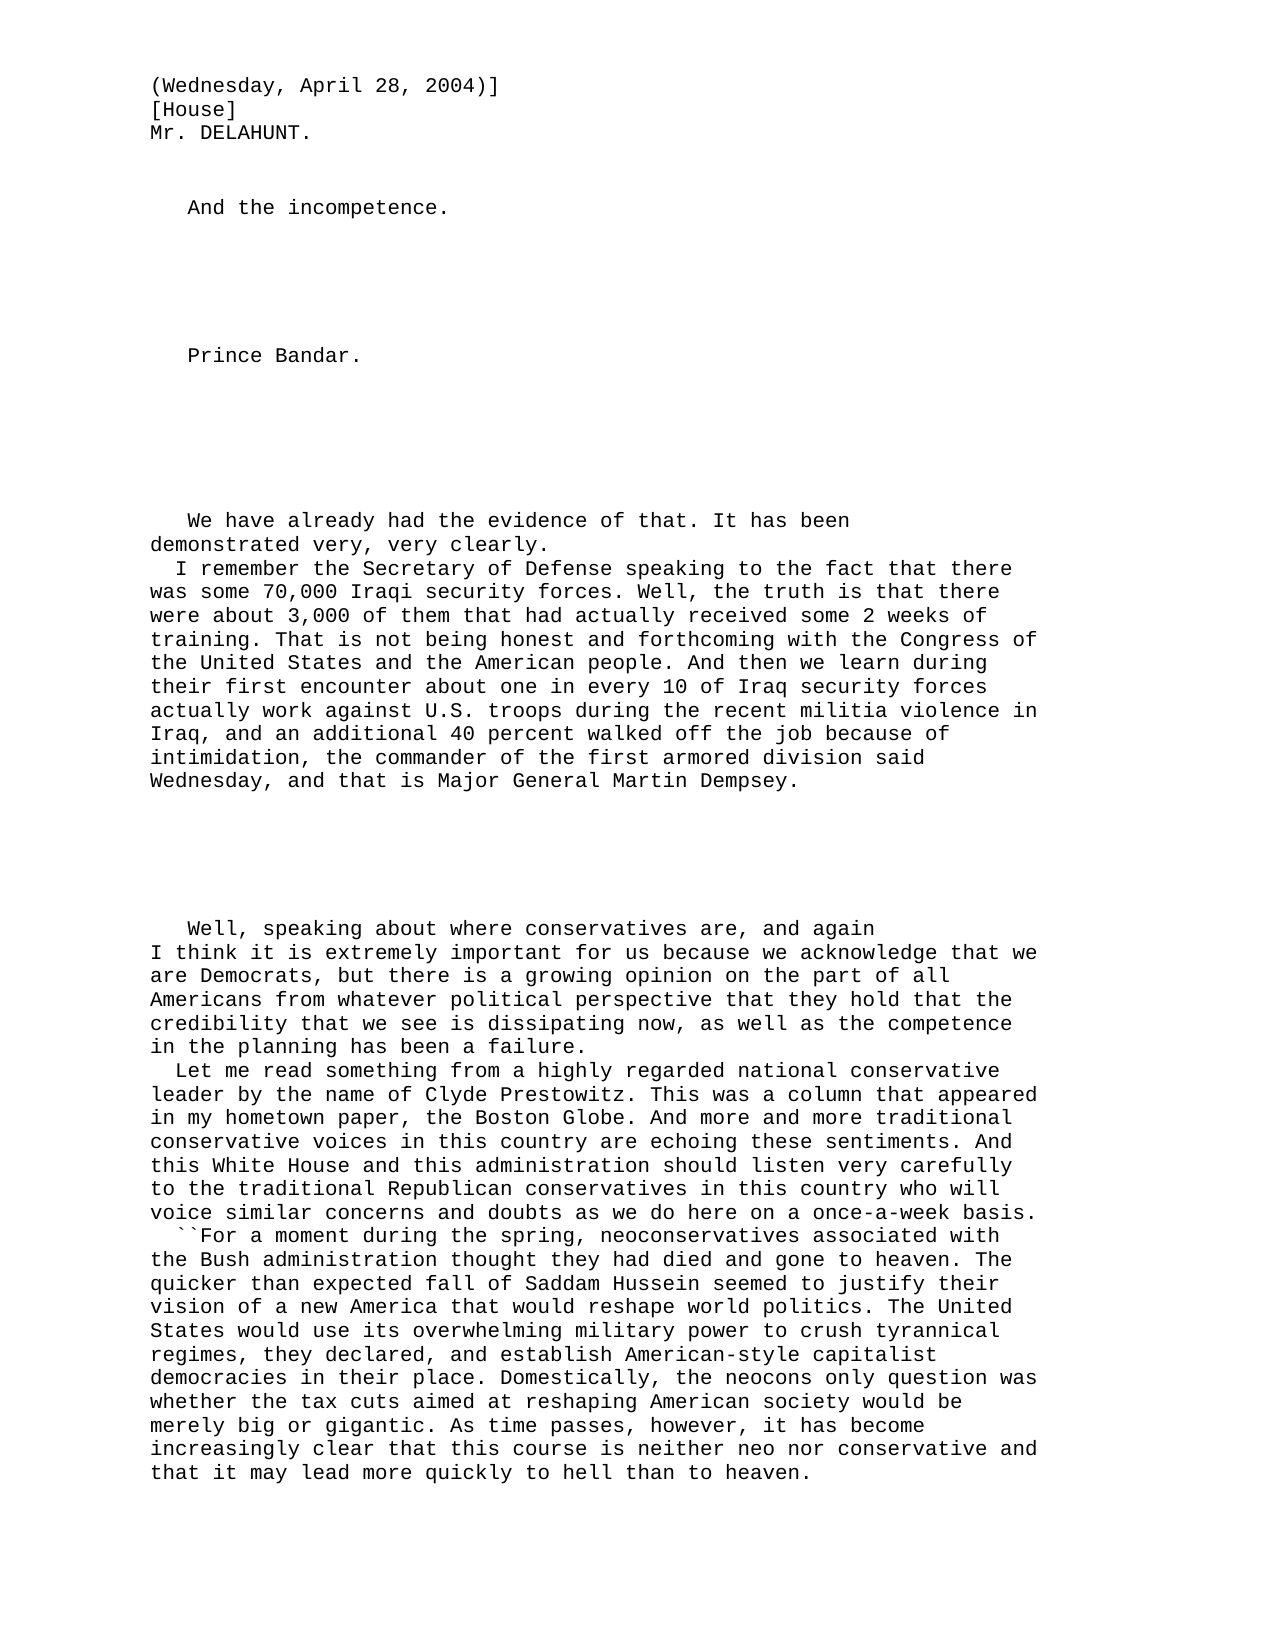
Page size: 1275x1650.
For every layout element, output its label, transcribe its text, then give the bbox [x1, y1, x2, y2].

text leader by the name of Clyde Prestowitz. This was a column that appeared [150, 1084, 1125, 1107]
text voice similar concerns and doubts as we do here on a once-a-week basis. [150, 1202, 1125, 1226]
text Well, speaking about where conservatives are, and again [150, 918, 1125, 942]
text the United States and the American people. And then we learn during [150, 652, 1125, 676]
text are Democrats, but there is a growing opinion on the part of all [150, 965, 1125, 989]
text merely big or gigantic. As time passes, however, it has become [150, 1415, 1125, 1438]
text vision of a new America that would reshape world politics. The United [150, 1296, 1125, 1320]
text I think it is extremely important for us because we acknowledge that we [150, 942, 1125, 965]
text training. That is not being honest and forthcoming with the Congress of [150, 629, 1125, 652]
text their first encounter about one in every 10 of Iraq security forces [150, 676, 1125, 699]
text intimidation, the commander of the first armored division said [150, 747, 1125, 771]
text increasingly clear that this course is neither neo nor conservative and [150, 1438, 1125, 1462]
text this White House and this administration should listen very carefully [150, 1154, 1125, 1178]
text Wednesday, and that is Major General Martin Dempsey. [150, 771, 1125, 794]
text Prince Bandar. [150, 345, 1125, 368]
text quicker than expected fall of Saddam Hussein seemed to justify their [150, 1273, 1125, 1296]
text democracies in their place. Domestically, the neocons only question was [150, 1367, 1125, 1391]
text And the incompetence. [150, 197, 1125, 221]
text ``For a moment during the spring, neoconservatives associated with [150, 1226, 1125, 1249]
text I remember the Secretary of Defense speaking to the fact that there [150, 558, 1125, 581]
text demonstrated very, very clearly. [150, 534, 1125, 558]
text Americans from whatever political perspective that they hold that the [150, 989, 1125, 1013]
text conservative voices in this country are echoing these sentiments. And [150, 1131, 1125, 1154]
text actually work against U.S. troops during the recent militia violence in [150, 699, 1125, 723]
text credibility that we see is dissipating now, as well as the competence [150, 1013, 1125, 1036]
text Iraq, and an additional 40 percent walked off the job because of [150, 723, 1125, 747]
text States would use its overwhelming military power to crush tyrannical [150, 1320, 1125, 1344]
text We have already had the evidence of that. It has been [150, 510, 1125, 534]
text regimes, they declared, and establish American-style capitalist [150, 1344, 1125, 1367]
text were about 3,000 of them that had actually received some 2 weeks of [150, 605, 1125, 629]
text the Bush administration thought they had died and gone to heaven. The [150, 1249, 1125, 1273]
text whether the tax cuts aimed at reshaping American society would be [150, 1391, 1125, 1415]
text that it may lead more quickly to hell than to heaven. [150, 1462, 1125, 1486]
text in the planning has been a failure. [150, 1036, 1125, 1060]
text was some 70,000 Iraqi security forces. Well, the truth is that there [150, 581, 1125, 605]
text Let me read something from a highly regarded national conservative [150, 1060, 1125, 1084]
text in my hometown paper, the Boston Globe. And more and more traditional [150, 1107, 1125, 1131]
text to the traditional Republican conservatives in this country who will [150, 1178, 1125, 1202]
